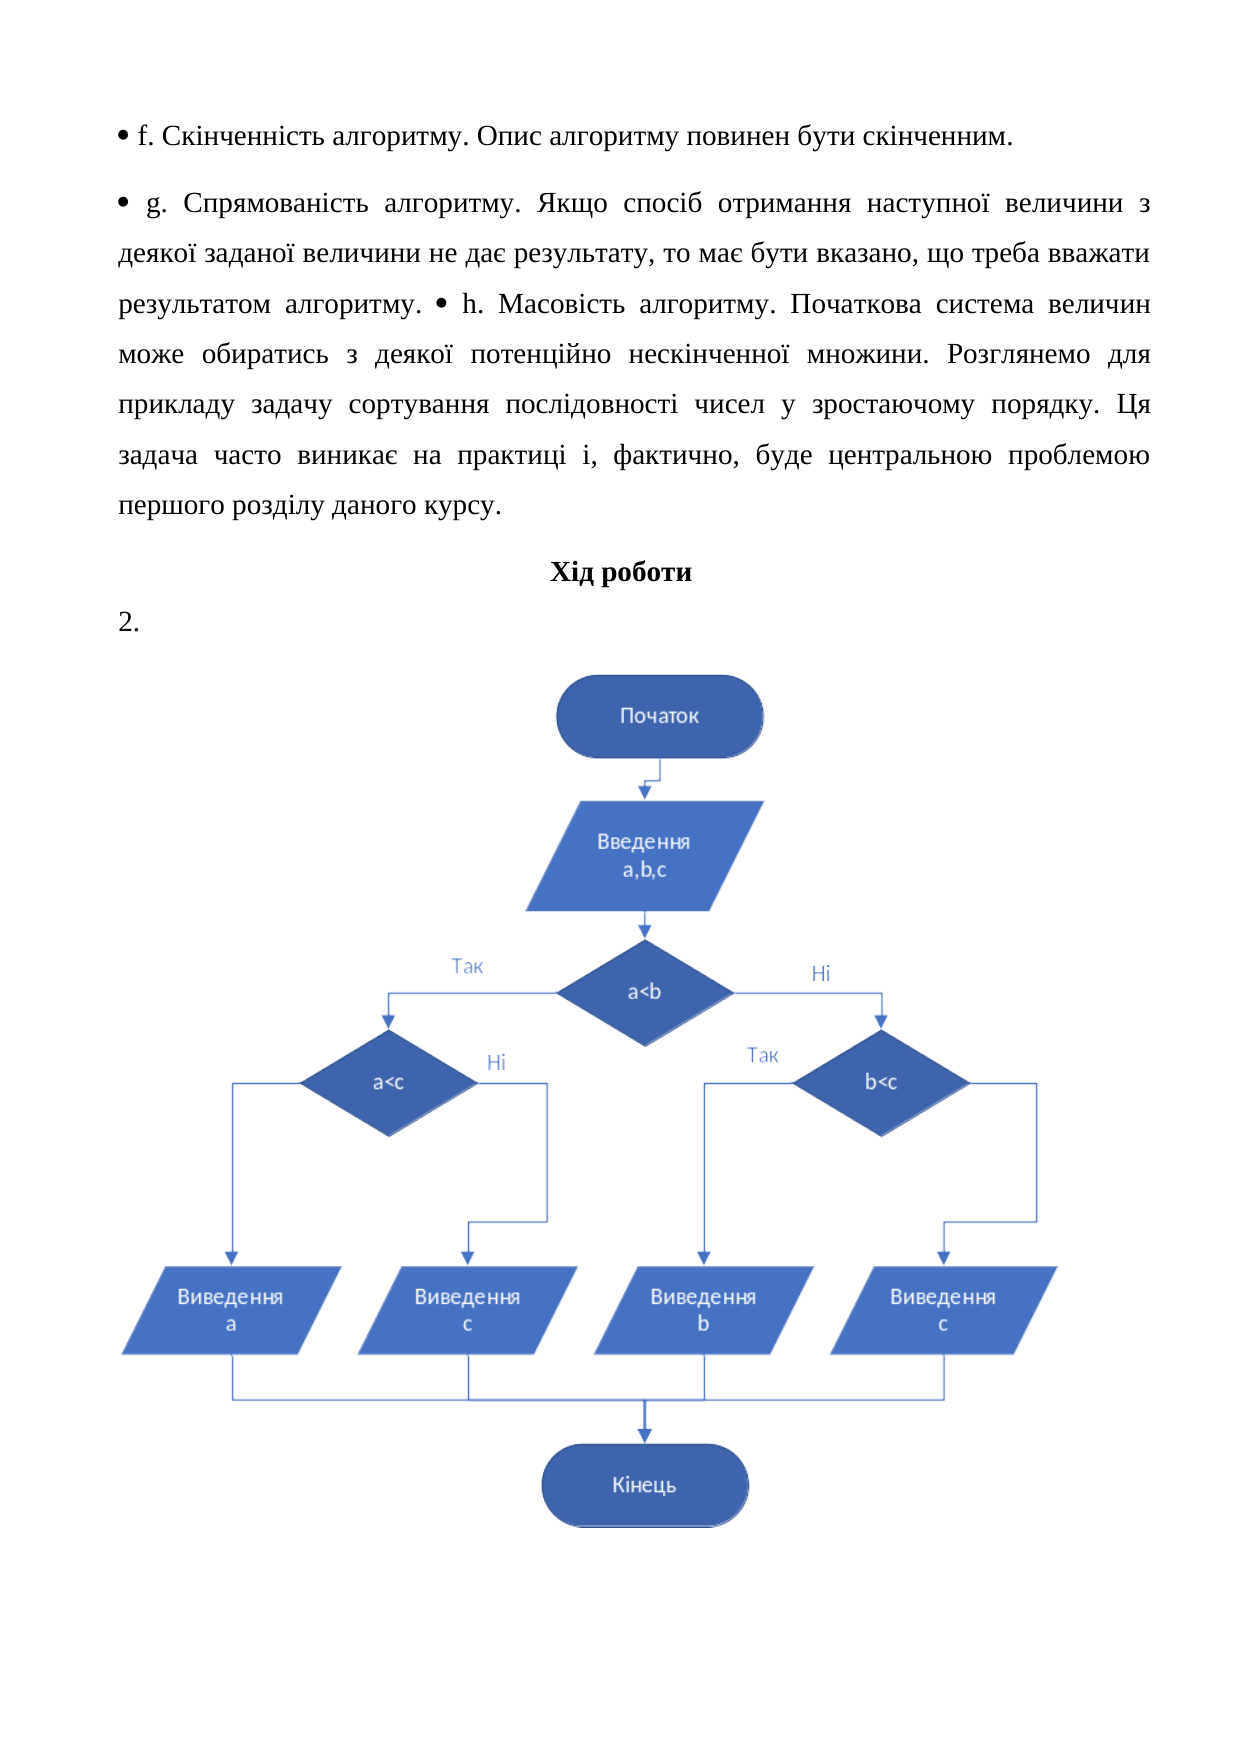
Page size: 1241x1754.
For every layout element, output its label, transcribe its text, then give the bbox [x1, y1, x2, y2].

text f. Скінченність алгоритму. Опис алгоритму повинен бути скінченним. [118, 118, 1152, 152]
text g. Спрямованість алгоритму. Якщо спосіб отримання наступної величини з деякої заданої величини не дає результату, то має бути вказано, що треба вважати результатом алгоритму. h. Масовість алгоритму. Початкова система величин може обиратись з деякої потенційно нескінченної множини. Розглянемо для прикладу задачу сортування послідовності чисел у зростаючому порядку. Ця задача часто виникає на практиці і, фактично, буде центральною проблемою першого розділу даного курсу. [118, 185, 1152, 521]
text Хід роботи 2. [118, 554, 1152, 638]
